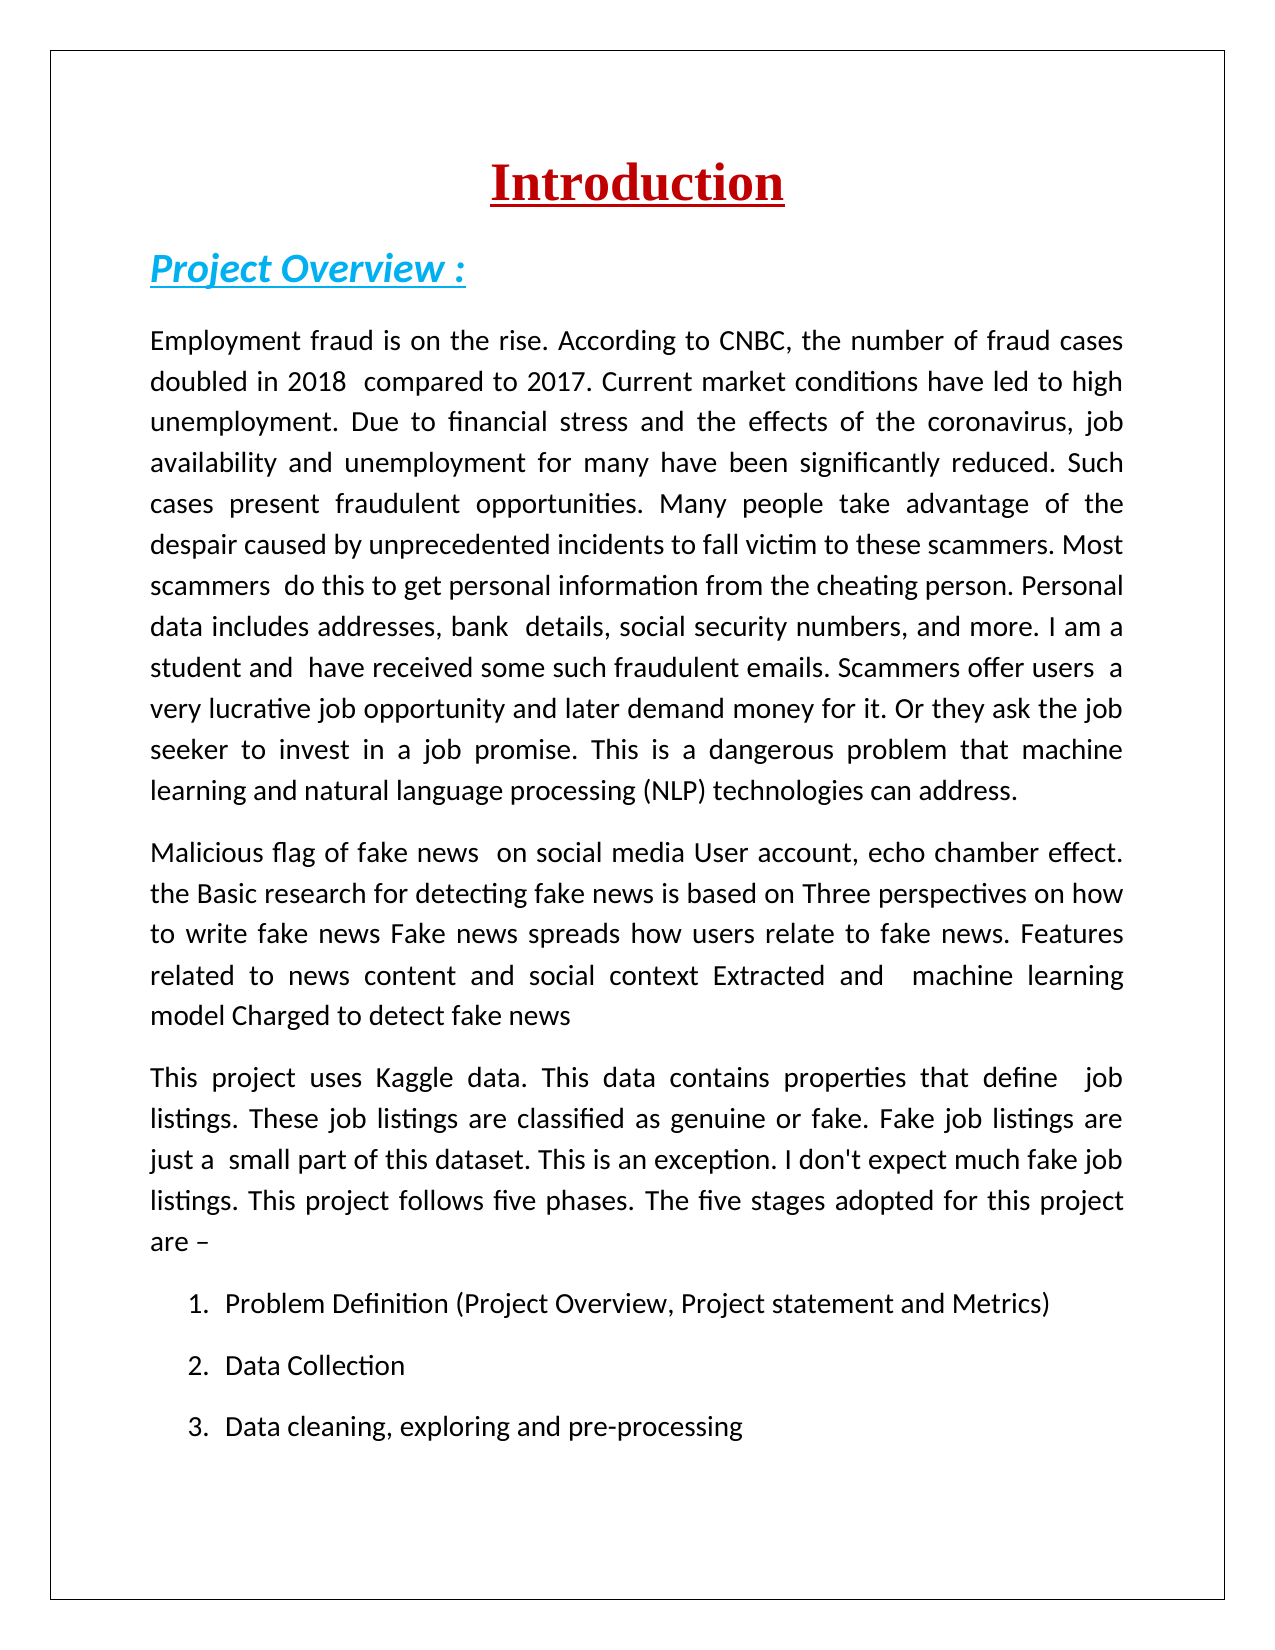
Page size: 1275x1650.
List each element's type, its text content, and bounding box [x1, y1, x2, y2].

text This project uses Kaggle data. This data contains properties that define job listings. These job listings are classified as genuine or fake. Fake job listings are just a small part of this dataset. This is an exception. I don't expect much fake job listings. This project follows five phases. The five stages adopted for this project are – [150, 1059, 1125, 1259]
list Problem Definition (Project Overview, Project statement and Metrics) [187, 1285, 1125, 1320]
list Data cleaning, exploring and pre-processing [187, 1408, 1125, 1444]
text Malicious flag of fake news on social media User account, echo chamber effect. the Basic research for detecting fake news is based on Three perspectives on how to write fake news Fake news spreads how users relate to fake news. Features related to news content and social context Extracted and machine learning model Charged to detect fake news [150, 834, 1125, 1033]
text Project Overview : [150, 242, 1125, 293]
text Employment fraud is on the rise. According to CNBC, the number of fraud cases doubled in 2018 compared to 2017. Current market conditions have led to high unemployment. Due to financial stress and the effects of the coronavirus, job availability and unemployment for many have been significantly reduced. Such cases present fraudulent opportunities. Many people take advantage of the despair caused by unprecedented incidents to fall victim to these scammers. Most scammers do this to get personal information from the cheating person. Personal data includes addresses, bank details, social security numbers, and more. I am a student and have received some such fraudulent emails. Scammers offer users a very lucrative job opportunity and later demand money for it. Or they ask the job seeker to invest in a job promise. This is a dangerous problem that machine learning and natural language processing (NLP) technologies can address. [150, 322, 1125, 808]
list Data Collection [187, 1347, 1125, 1382]
text Introduction [150, 150, 1125, 212]
